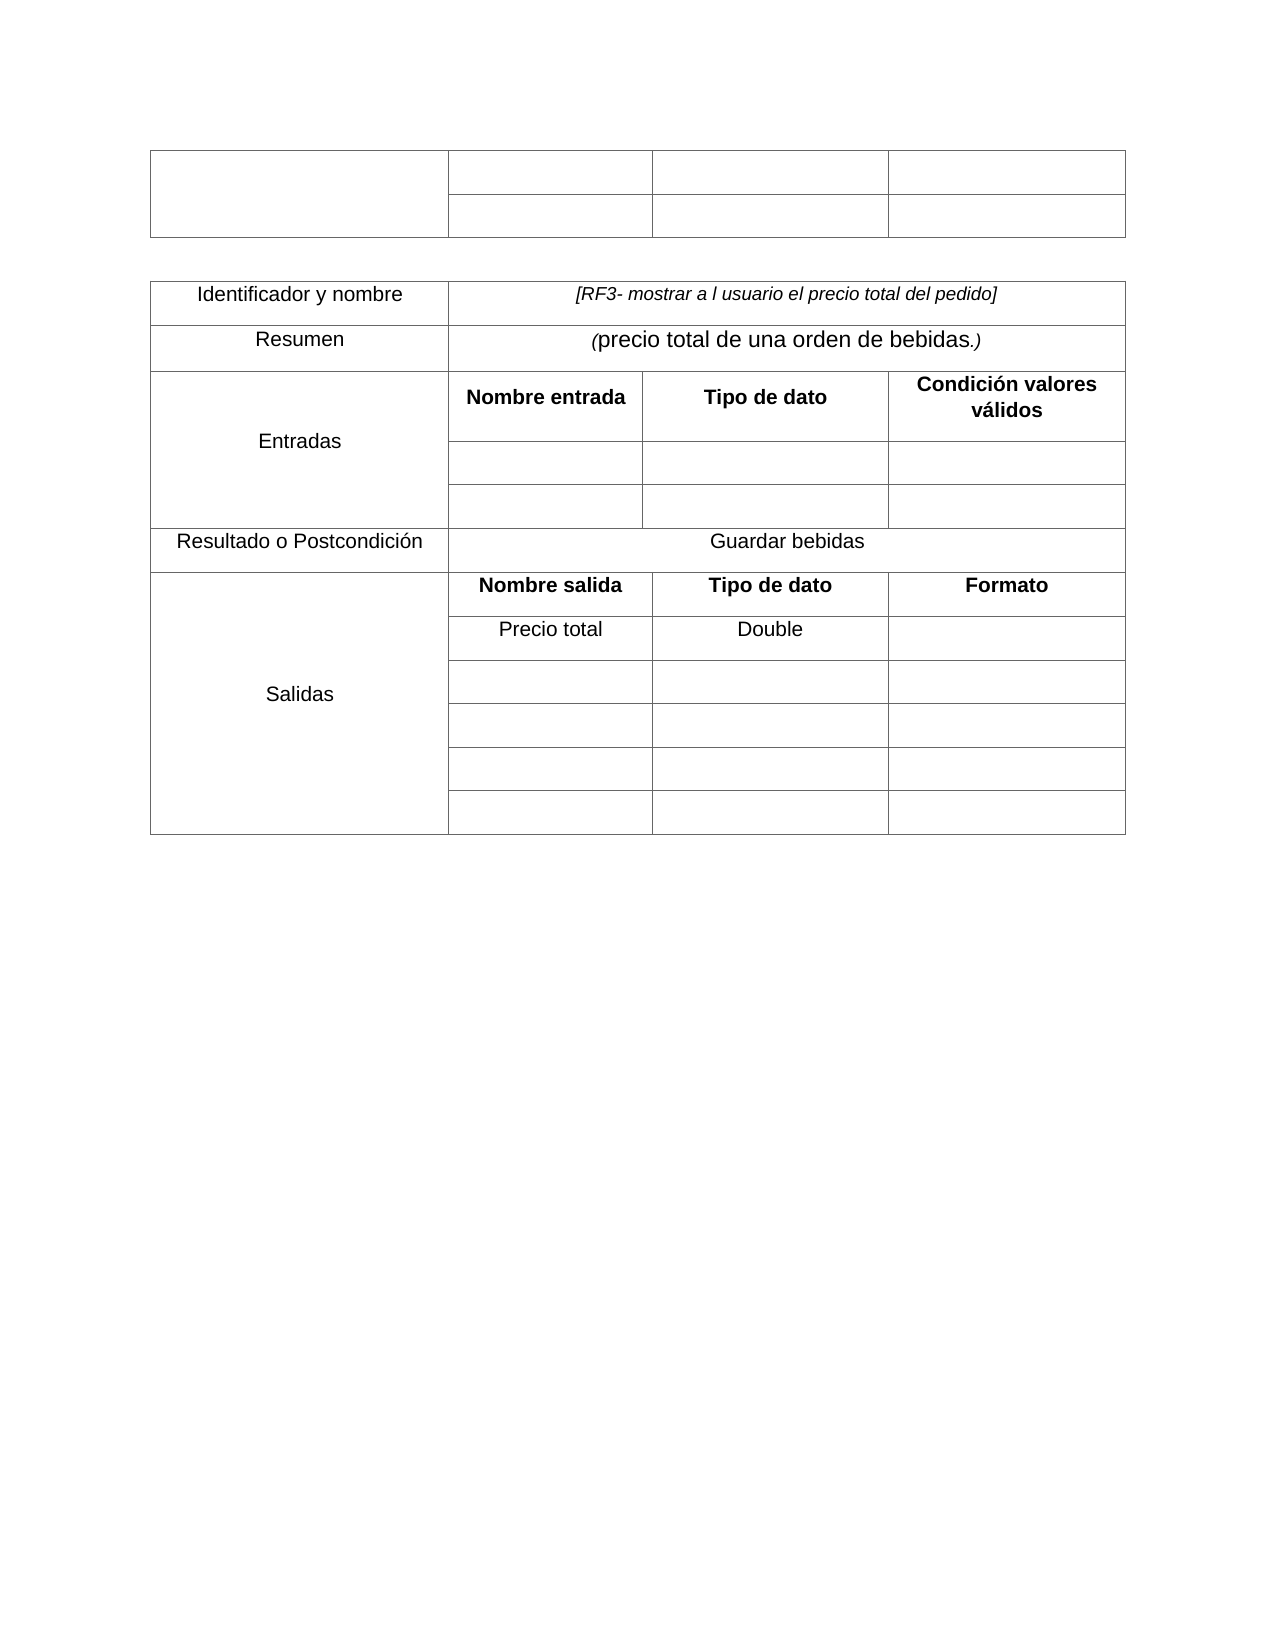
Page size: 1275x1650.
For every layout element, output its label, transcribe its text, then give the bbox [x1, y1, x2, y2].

table_cell [449, 704, 652, 747]
table_cell [889, 791, 1125, 834]
table_cell [889, 485, 1125, 528]
table_cell [653, 661, 888, 703]
table_cell [889, 195, 1125, 237]
table_cell [449, 661, 652, 703]
table_cell Guardar bebidas [449, 529, 1125, 572]
table_cell Tipo de dato [653, 573, 888, 616]
table_cell [889, 151, 1125, 193]
table_cell [889, 661, 1125, 703]
table_cell [449, 485, 642, 528]
table_cell Double [653, 617, 888, 660]
table_cell Salidas [151, 573, 448, 834]
table_cell (precio total de una orden de bebidas.) [449, 326, 1125, 371]
table_cell [889, 617, 1125, 660]
table_cell [643, 485, 888, 528]
table_cell [449, 442, 642, 484]
table_header Identificador y nombre [151, 282, 448, 324]
table_cell [449, 791, 652, 834]
table_cell Precio total [449, 617, 652, 660]
table_cell Nombre salida [449, 573, 652, 616]
table_cell [889, 442, 1125, 484]
table_cell Entradas [151, 372, 448, 528]
table_cell [449, 748, 652, 790]
table_cell [889, 748, 1125, 790]
table_cell Tipo de dato [643, 372, 888, 441]
table_cell [653, 704, 888, 747]
table_cell [449, 151, 652, 193]
table_cell Nombre entrada [449, 372, 642, 441]
table_cell Resultado o Postcondición [151, 529, 448, 572]
table_cell [449, 195, 652, 237]
table_cell [653, 748, 888, 790]
table_cell Formato [889, 573, 1125, 616]
table_cell Resumen [151, 326, 448, 371]
table_cell [653, 151, 888, 193]
table_cell [643, 442, 888, 484]
table_cell [653, 791, 888, 834]
table_header [RF3- mostrar a l usuario el precio total del pedido] [449, 282, 1125, 324]
table_cell Condición valores válidos [889, 372, 1125, 441]
table_cell [653, 195, 888, 237]
table_cell [889, 704, 1125, 747]
